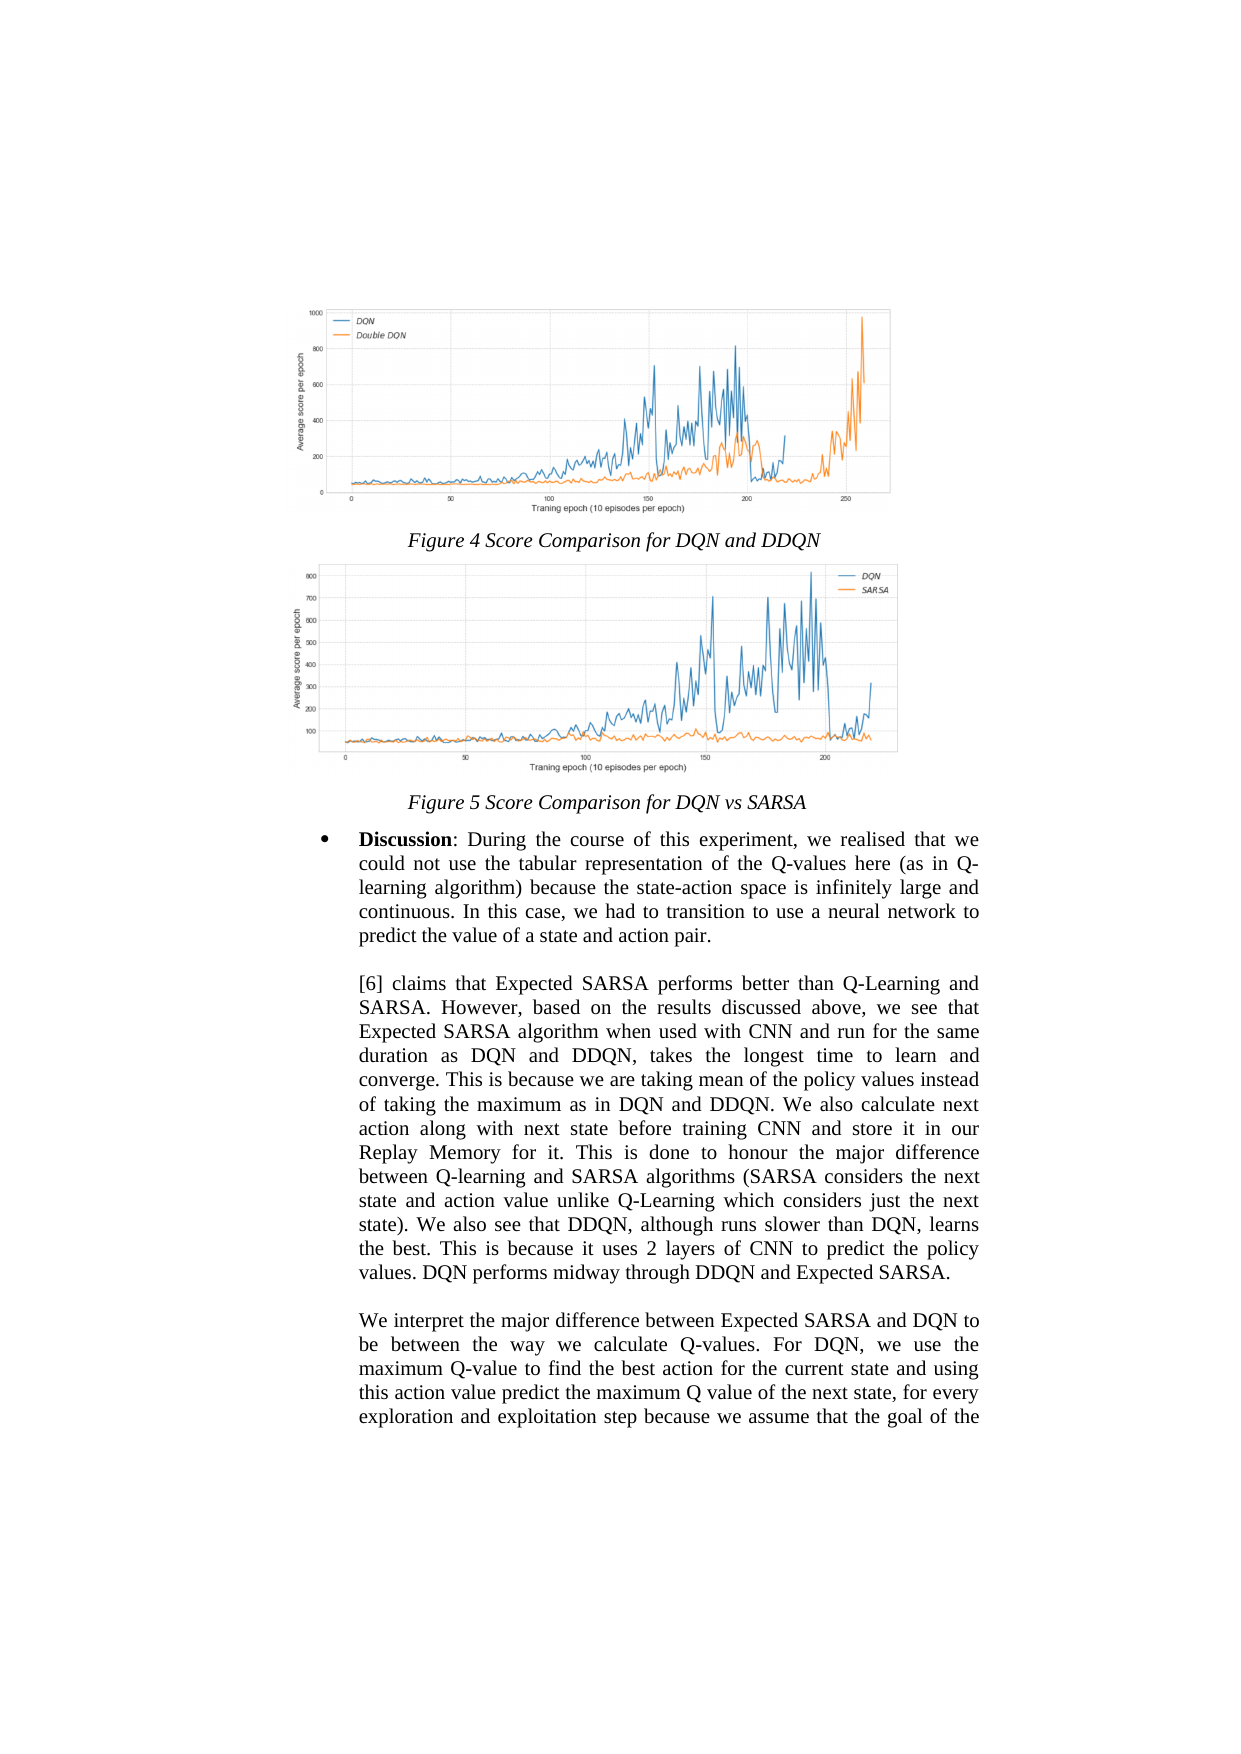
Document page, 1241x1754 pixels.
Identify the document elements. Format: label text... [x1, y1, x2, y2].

picture [283, 307, 892, 516]
text Figure 4 Score Comparison for DQN and DDQN [260, 528, 980, 552]
list Discussion: During the course of this experiment, we realised that we could not use the tabular representation of the Q-values here (as in Q-learning algorithm) because the state-action space is infinitely large and continuous. In this case, we had to transition to use a neural network to predict the value of a state and action pair. [321, 827, 980, 947]
picture [283, 564, 899, 778]
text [358, 1308, 980, 1428]
text [6] claims that Expected SARSA performs better than Q-Learning and SARSA. However, based on the results discussed above, we see that Expected SARSA algorithm when used with CNN and run for the same duration as DQN and DDQN, takes the longest time to learn and converge. This is because we are taking mean of the policy values instead of taking the maximum as in DQN and DDQN. We also calculate next action along with next state before training CNN and store it in our Replay Memory for it. This is done to honour the major difference between Q-learning and SARSA algorithms (SARSA considers the next state and action value unlike Q-Learning which considers just the next state). We also see that DDQN, although runs slower than DQN, learns the best. This is because it uses 2 layers of CNN to predict the policy values. DQN performs midway through DDQN and Expected SARSA. [358, 971, 980, 1284]
text Figure 5 Score Comparison for DQN vs SARSA [260, 790, 980, 814]
